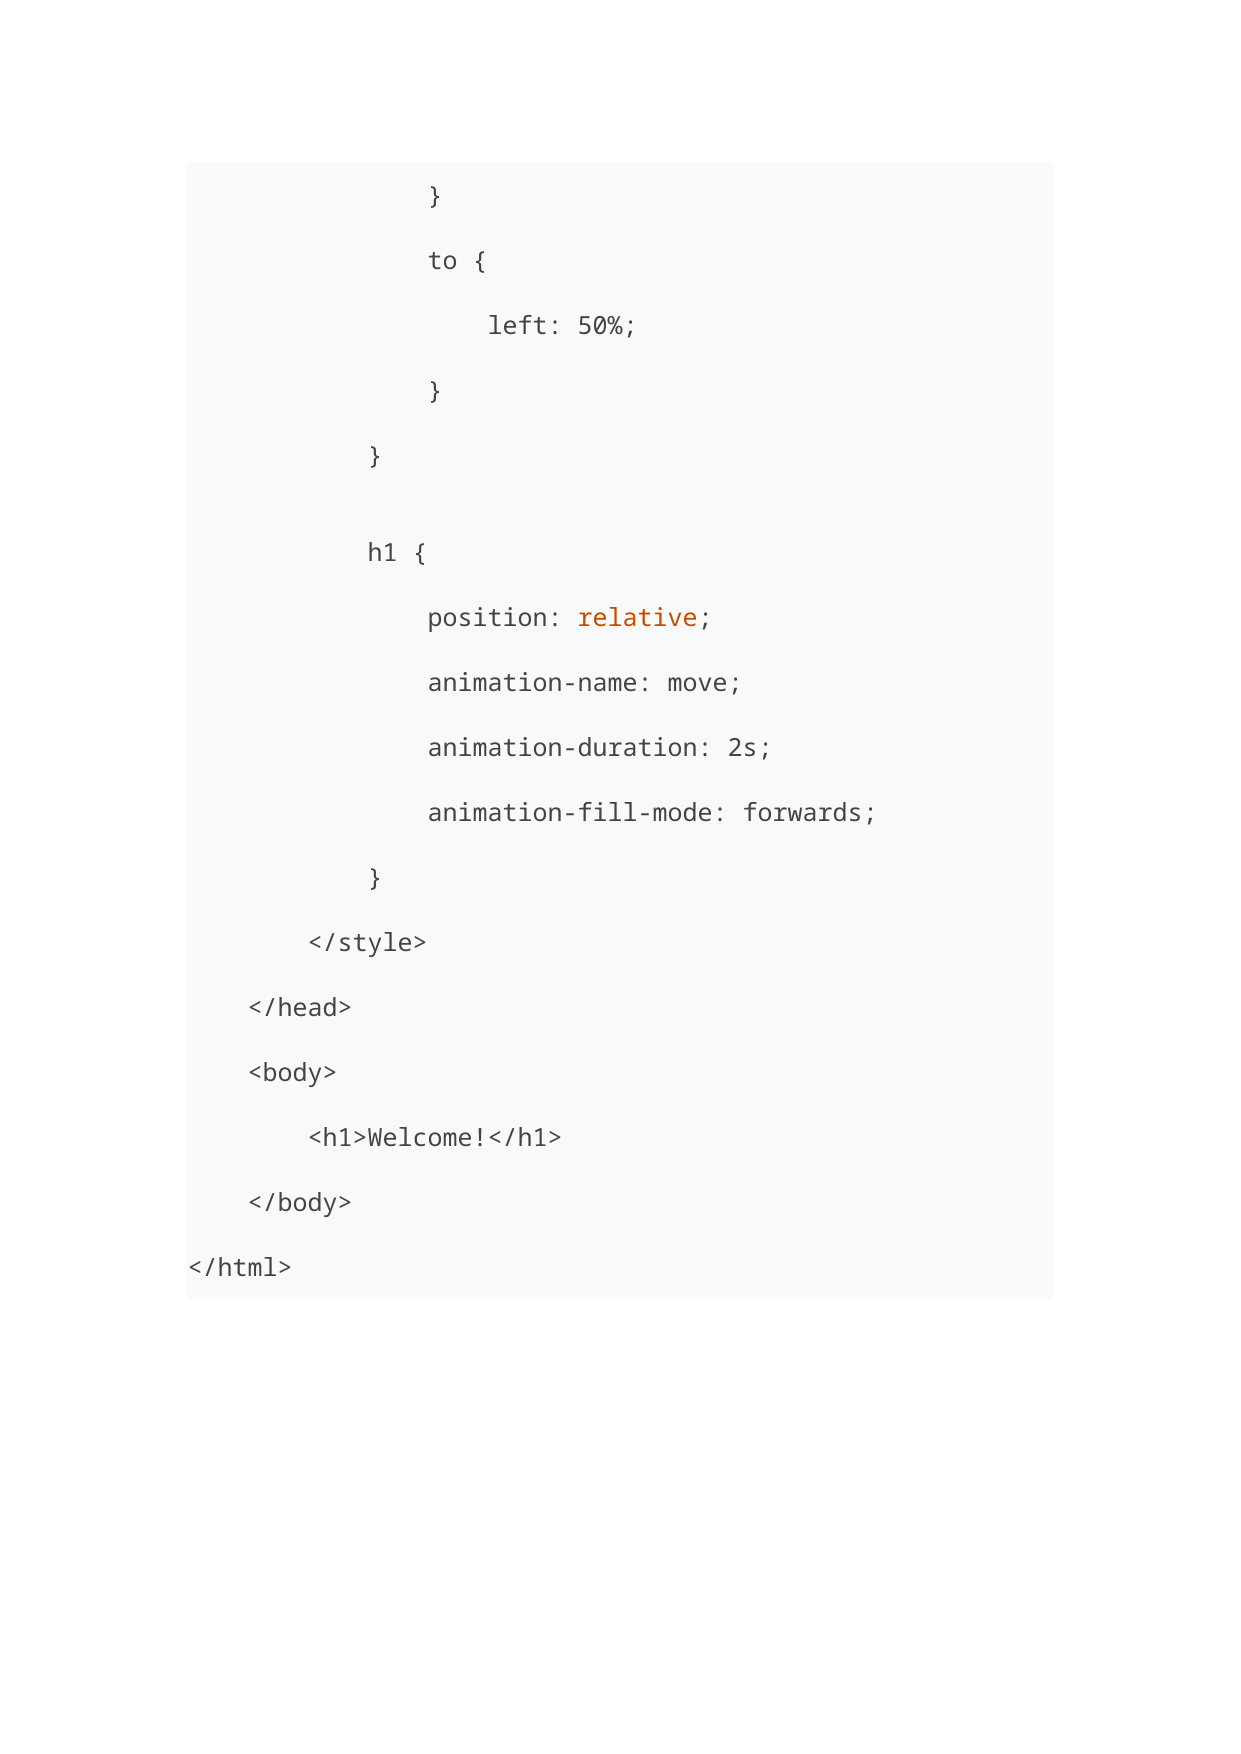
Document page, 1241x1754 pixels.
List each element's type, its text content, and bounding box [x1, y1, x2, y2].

text animation-duration: 2s; [187, 714, 1053, 779]
text animation-fill-mode: forwards; [187, 779, 1053, 844]
text position: relative; [187, 584, 1053, 649]
text <body> [187, 1039, 1053, 1104]
text <h1>Welcome!</h1> [187, 1104, 1053, 1169]
text </head> [187, 974, 1053, 1039]
text } [187, 357, 1053, 422]
text </body> [187, 1169, 1053, 1234]
text } [187, 162, 1053, 227]
text h1 { [187, 519, 1053, 584]
text </style> [187, 909, 1053, 974]
text animation-name: move; [187, 649, 1053, 714]
text </html> [187, 1234, 1053, 1299]
text left: 50%; [187, 292, 1053, 357]
text } [187, 844, 1053, 909]
text to { [187, 227, 1053, 292]
text } [187, 422, 1053, 487]
